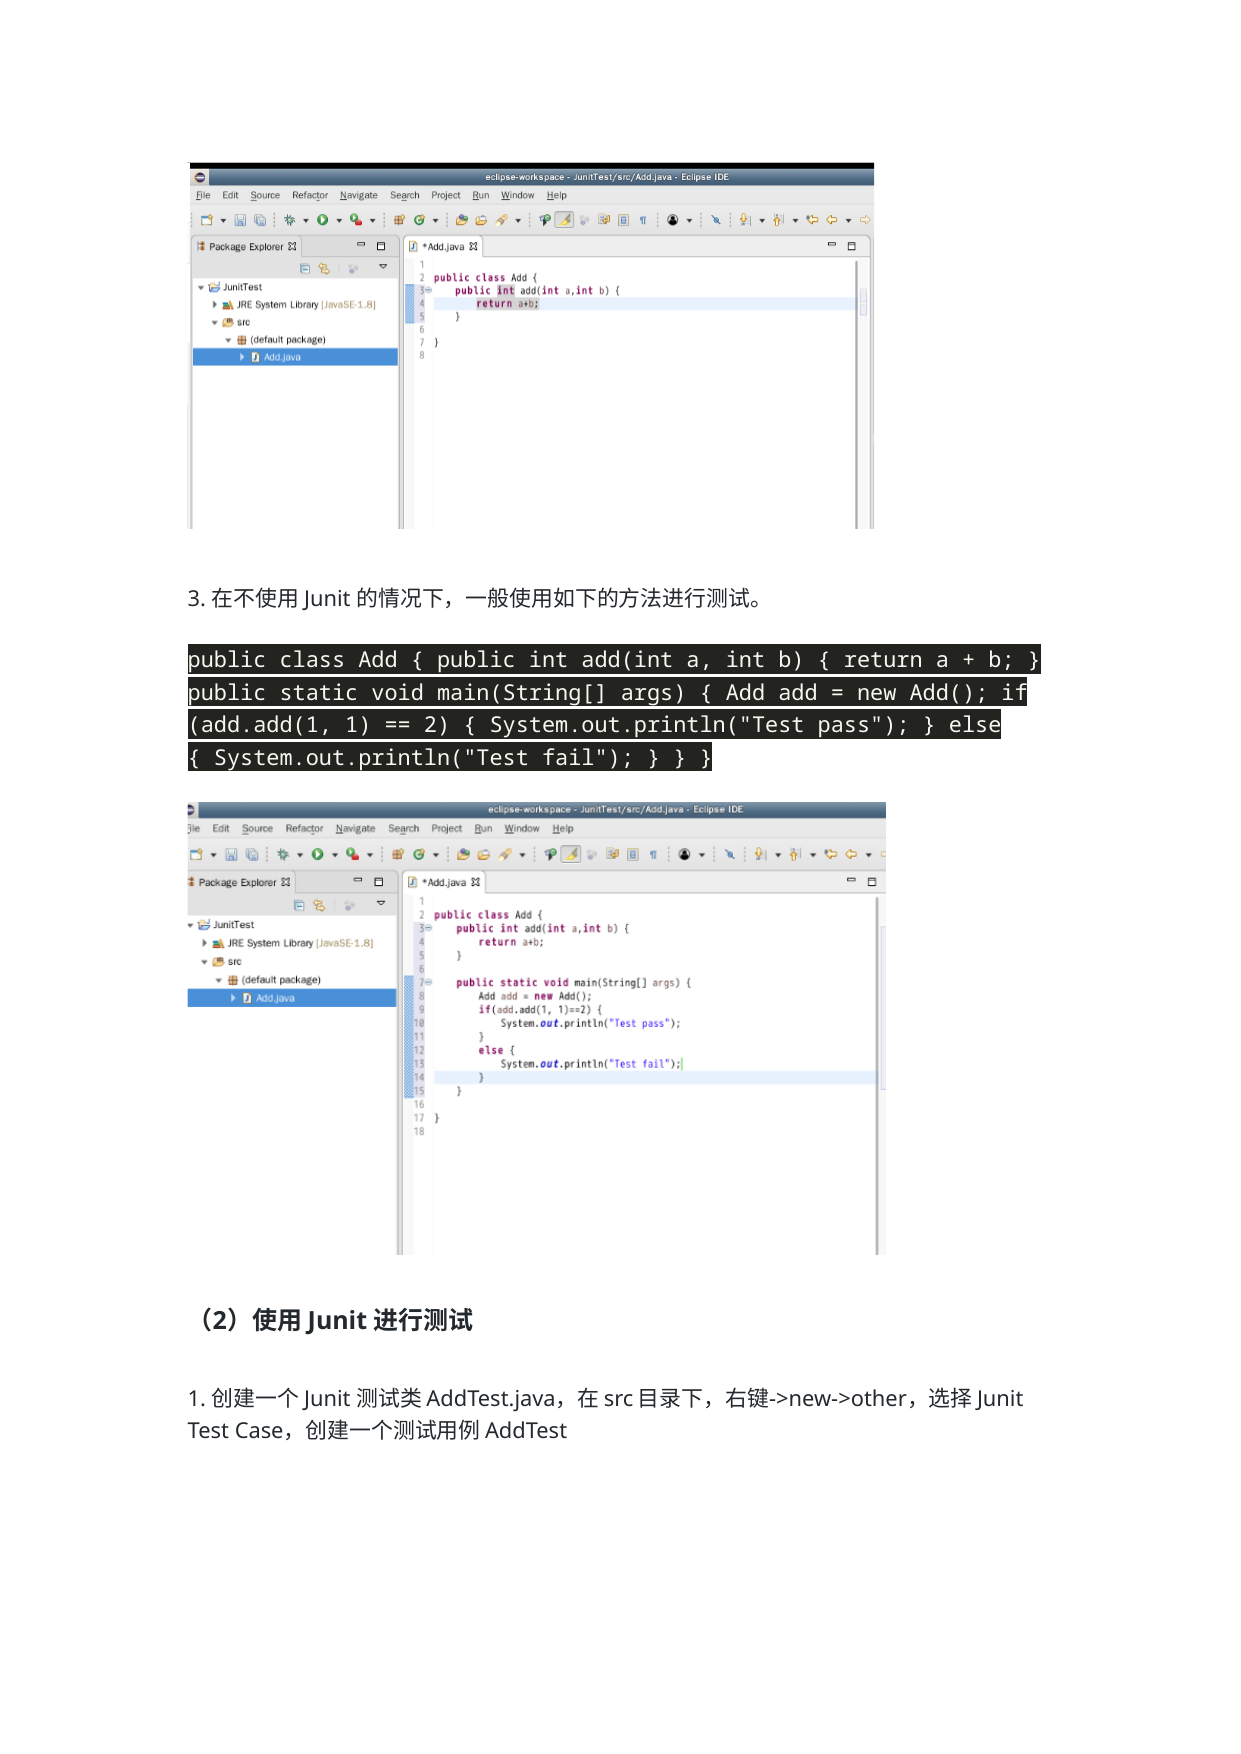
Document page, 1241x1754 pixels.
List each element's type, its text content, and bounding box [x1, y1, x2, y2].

list 创建一个 Junit 测试类AddTest.java，在src目录下，右键->new->other，选择Junit Test Case，创建一个测试用例AddTest [187, 1380, 1053, 1445]
list 使用 Junit 进行测试 [187, 1286, 1053, 1351]
picture [187, 162, 875, 529]
picture [187, 802, 886, 1255]
list public class Add { public int add(int a, int b) { return a + b; } public static void main(String[] args) { Add add = new Add(); if (add.add(1, 1) == 2) { System.out.println("Test pass"); } else { System.out.println("Test fail"); } } } [187, 643, 1053, 773]
list 在不使用 Junit 的情况下，一般使用如下的方法进行测试。 [187, 581, 1053, 614]
